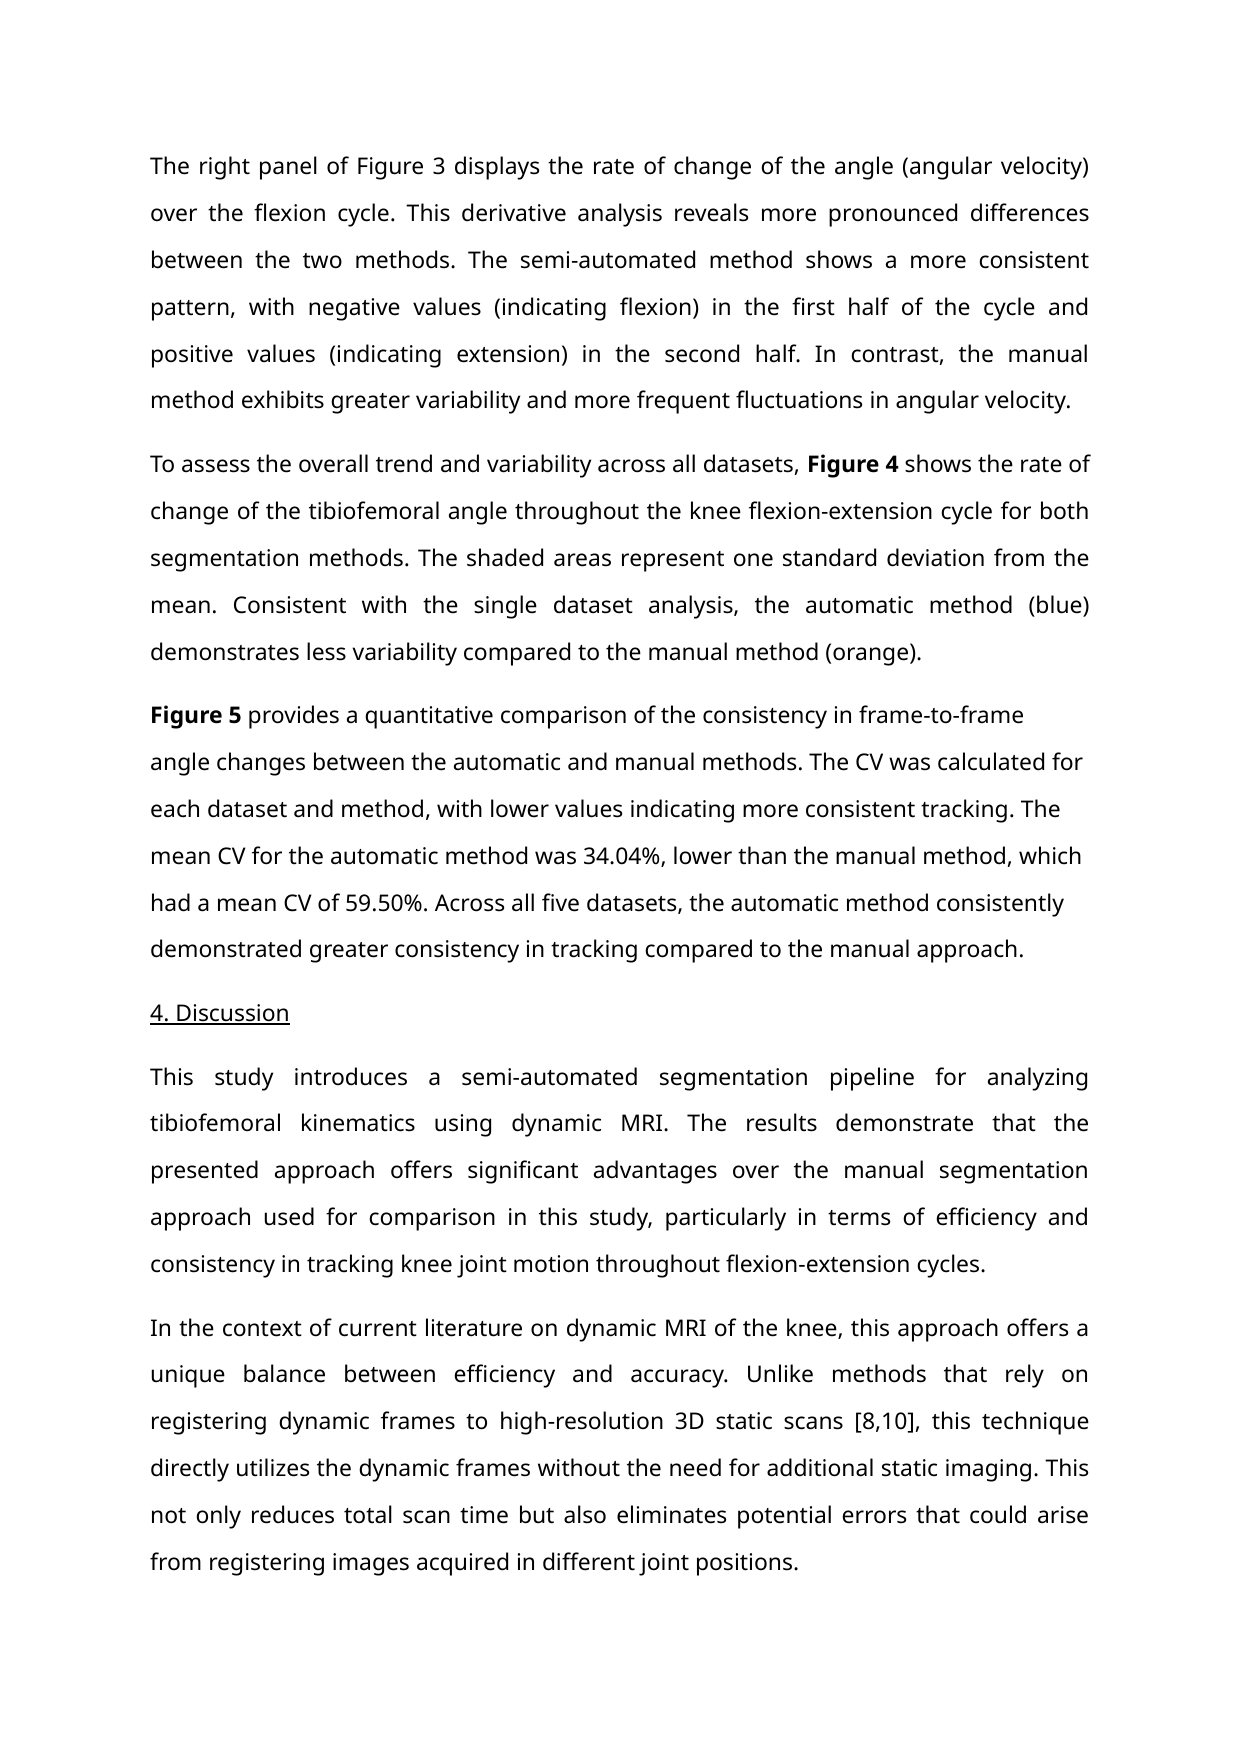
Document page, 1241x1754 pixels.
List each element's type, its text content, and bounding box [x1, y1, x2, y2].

text To assess the overall trend and variability across all datasets, Figure 4 shows the rate of change of the tibiofemoral angle throughout the knee flexion-extension cycle for both segmentation methods. The shaded areas represent one standard deviation from the mean. Consistent with the single dataset analysis, the automatic method (blue) demonstrates less variability compared to the manual method (orange). [150, 448, 1090, 667]
text The right panel of Figure 3 displays the rate of change of the angle (angular velocity) over the flexion cycle. This derivative analysis reveals more pronounced differences between the two methods. The semi-automated method shows a more consistent pattern, with negative values (indicating flexion) in the first half of the cycle and positive values (indicating extension) in the second half. In contrast, the manual method exhibits greater variability and more frequent fluctuations in angular velocity. [150, 150, 1090, 416]
text 4. Discussion [150, 997, 1090, 1028]
text In the context of current literature on dynamic MRI of the knee, this approach offers a unique balance between efficiency and accuracy. Unlike methods that rely on registering dynamic frames to high-resolution 3D static scans [8,10], this technique directly utilizes the dynamic frames without the need for additional static imaging. This not only reduces total scan time but also eliminates potential errors that could arise from registering images acquired in different joint positions. [150, 1311, 1090, 1577]
text Figure 5 provides a quantitative comparison of the consistency in frame-to-frame angle changes between the automatic and manual methods. The CV was calculated for each dataset and method, with lower values indicating more consistent tracking. The mean CV for the automatic method was 34.04%, lower than the manual method, which had a mean CV of 59.50%. Across all five datasets, the automatic method consistently demonstrated greater consistency in tracking compared to the manual approach. [150, 699, 1090, 964]
text This study introduces a semi-automated segmentation pipeline for analyzing tibiofemoral kinematics using dynamic MRI. The results demonstrate that the presented approach offers significant advantages over the manual segmentation approach used for comparison in this study, particularly in terms of efficiency and consistency in tracking knee joint motion throughout flexion-extension cycles. [150, 1060, 1090, 1279]
